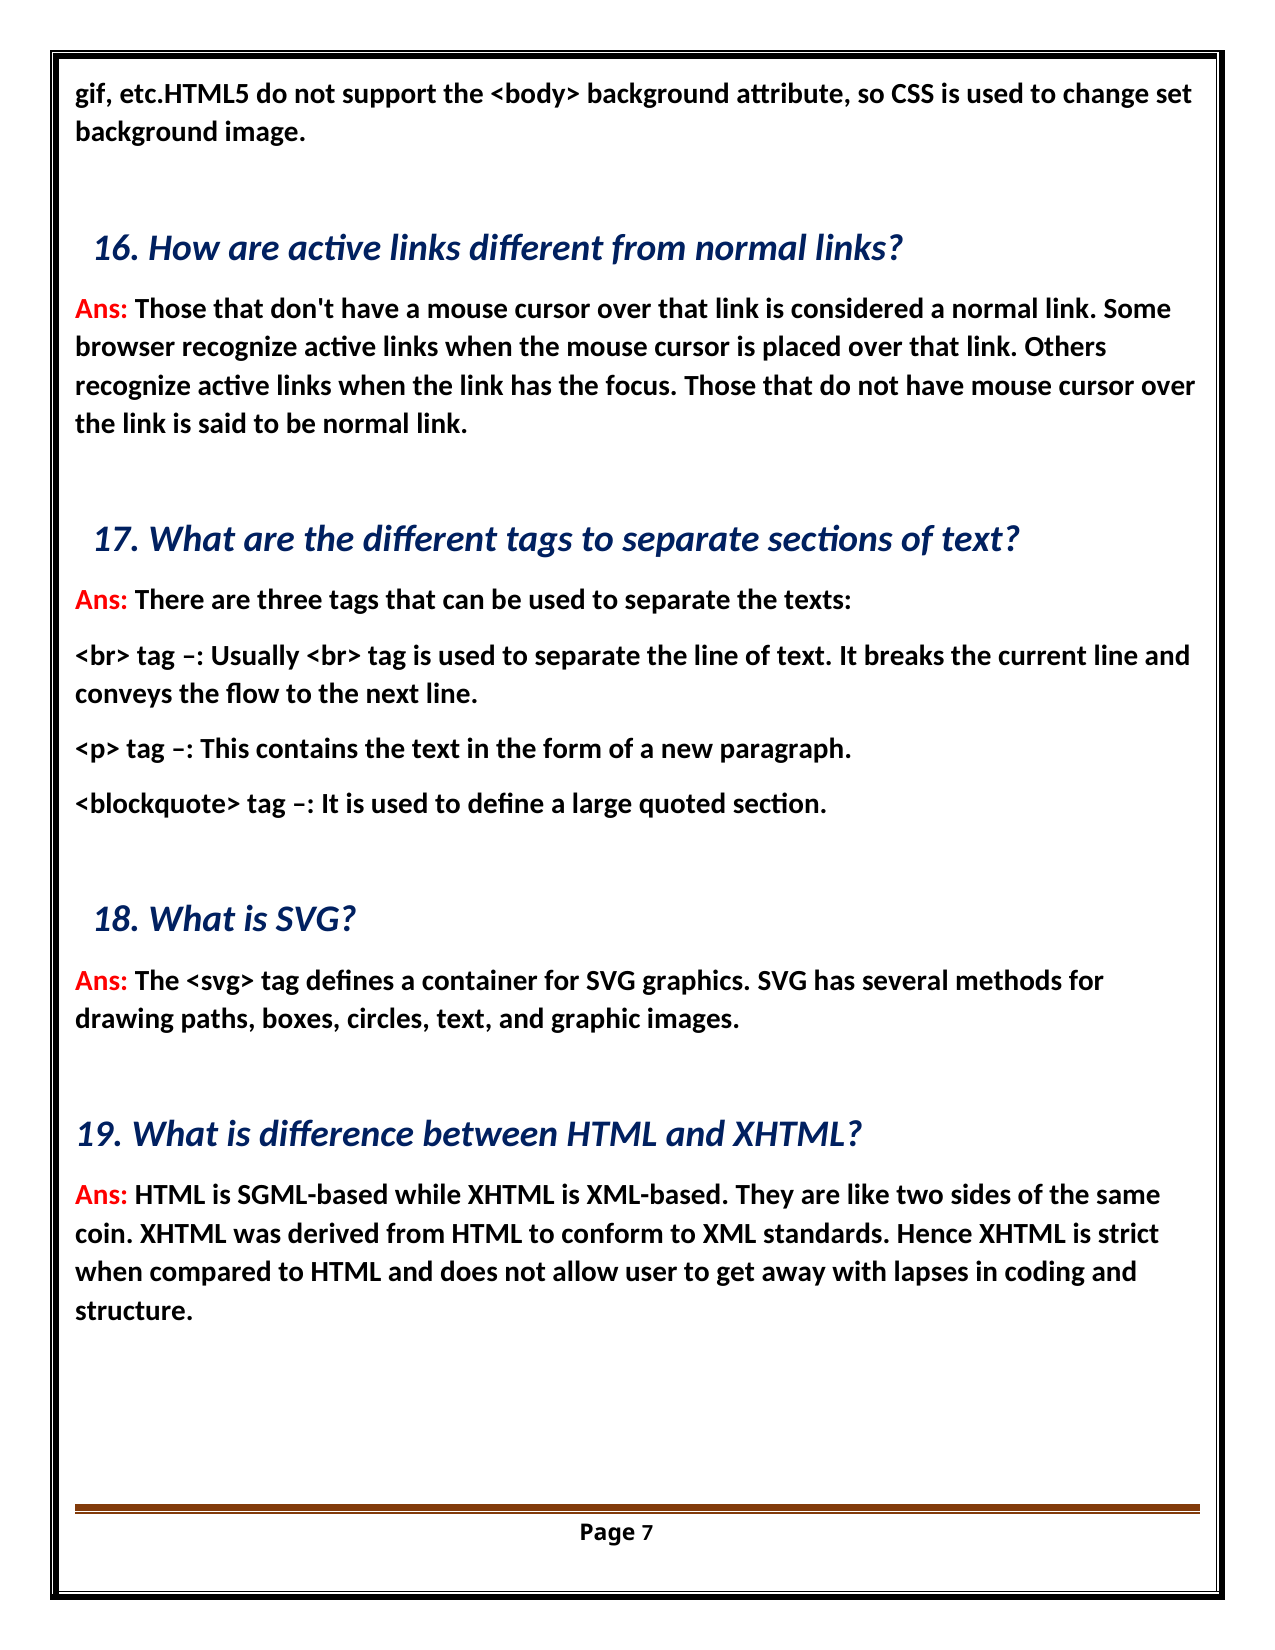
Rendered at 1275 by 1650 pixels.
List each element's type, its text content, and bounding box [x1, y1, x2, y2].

text 16. How are active links different from normal links? [75, 224, 1200, 269]
text 17. What are the different tags to separate sections of text? [75, 515, 1200, 561]
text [75, 75, 1200, 149]
text <br> tag –: Usually <br> tag is used to separate the line of text. It breaks the current line and conveys the flow to the next line. [75, 637, 1200, 711]
text <p> tag –: This contains the text in the form of a new paragraph. [75, 730, 1200, 766]
text 19. What is difference between HTML and XHTML? [75, 1110, 1200, 1156]
text <blockquote> tag –: It is used to define a large quoted section. [75, 785, 1200, 821]
text Ans: The <svg> tag defines a container for SVG graphics. SVG has several methods for drawing paths, boxes, circles, text, and graphic images. [75, 962, 1200, 1036]
text Ans: Those that don't have a mouse cursor over that link is considered a normal link. Some browser recognize active links when the mouse cursor is placed over that link. Others recognize active links when the link has the focus. Those that do not have mouse cursor over the link is said to be normal link. [75, 290, 1200, 441]
text Ans: HTML is SGML-based while XHTML is XML-based. They are like two sides of the same coin. XHTML was derived from HTML to conform to XML standards. Hence XHTML is strict when compared to HTML and does not allow user to get away with lapses in coding and structure. [75, 1176, 1200, 1327]
text Ans: There are three tags that can be used to separate the texts: [75, 581, 1200, 617]
text 18. What is SVG? [75, 895, 1200, 941]
